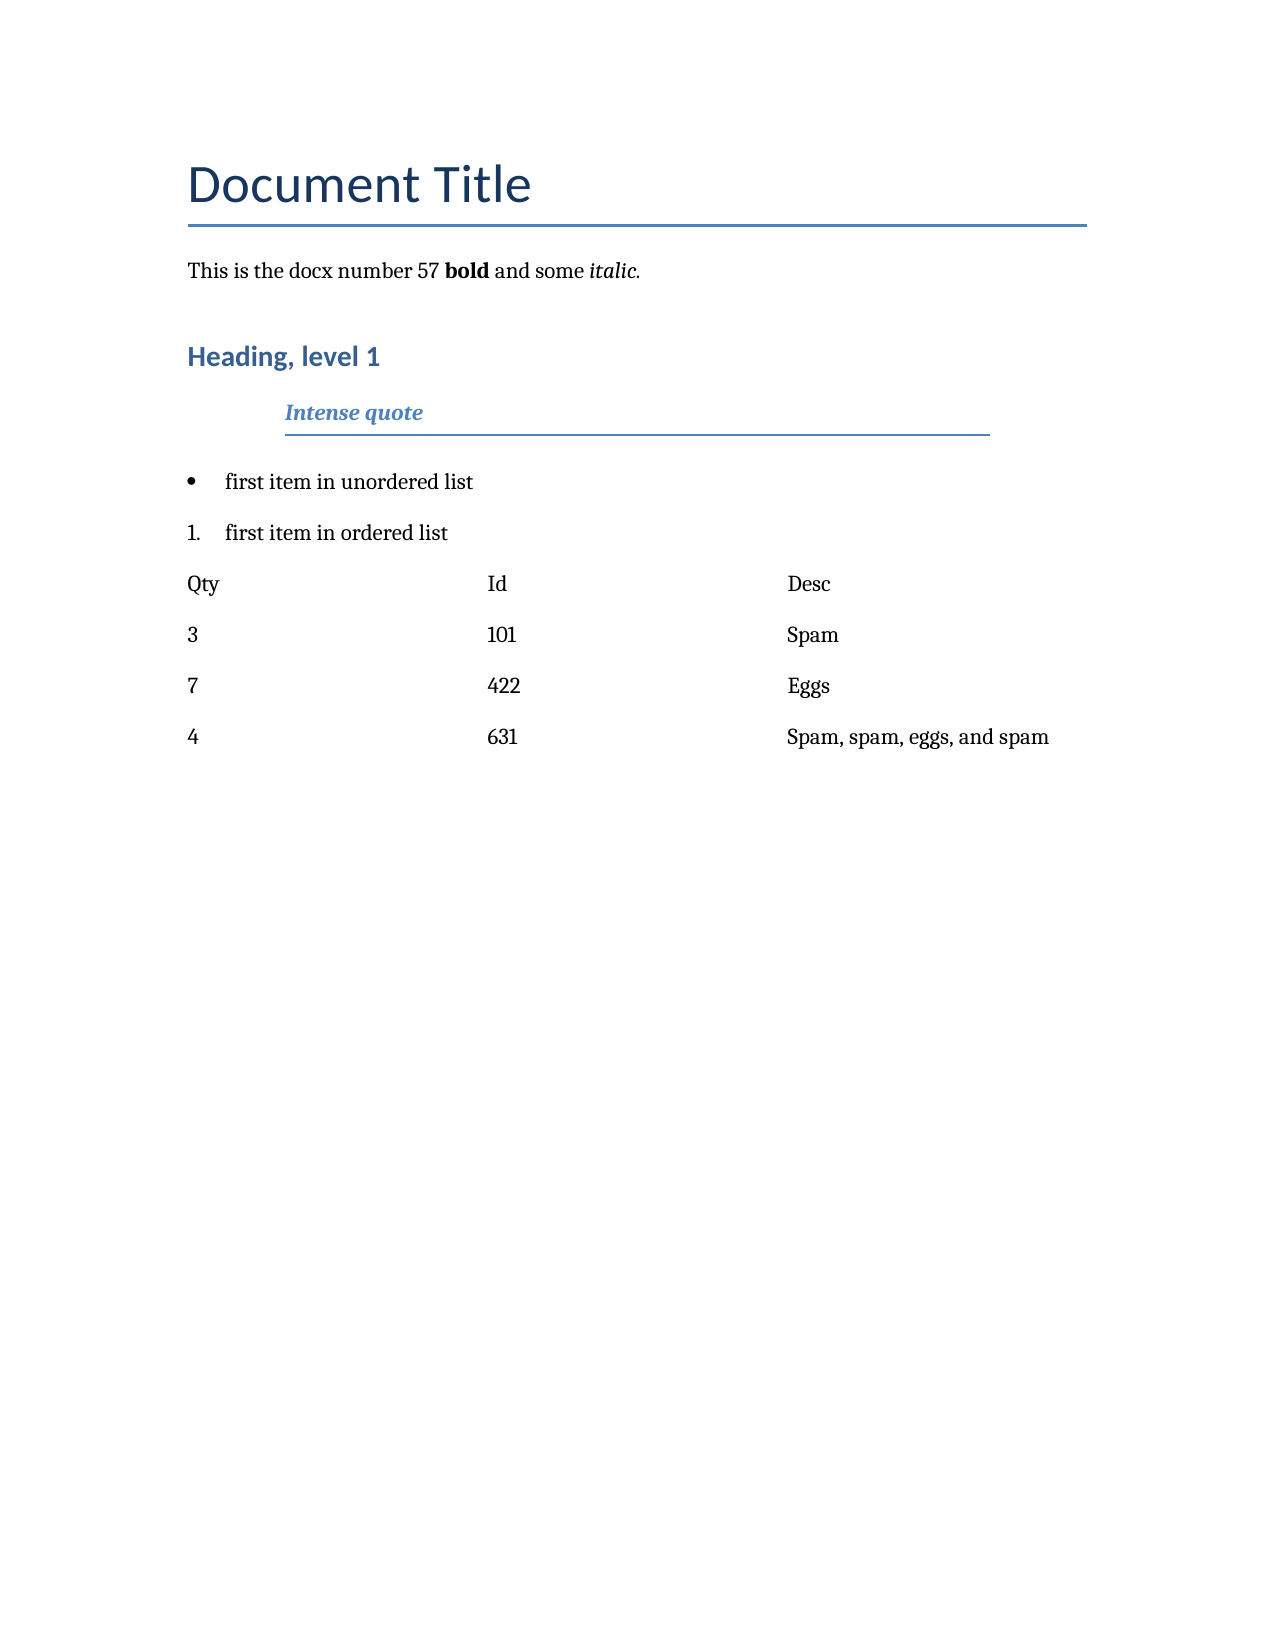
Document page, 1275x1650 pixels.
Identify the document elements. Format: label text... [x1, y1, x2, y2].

table_cell 7 [176, 673, 476, 724]
table_header Id [476, 571, 776, 622]
table_cell Spam [776, 622, 1076, 673]
title Document Title [187, 150, 1087, 227]
table_cell Spam, spam, eggs, and spam [776, 724, 1076, 775]
table_cell 422 [476, 673, 776, 724]
table_header Desc [776, 571, 1076, 622]
subtitle Heading, level 1 [187, 338, 1087, 374]
list first item in ordered list [187, 519, 1087, 546]
table_cell Eggs [776, 673, 1076, 724]
table_cell 4 [176, 724, 476, 775]
table_cell 631 [476, 724, 776, 775]
text Intense quote [285, 400, 990, 434]
text This is the docx number 57 bold and some italic. [187, 258, 1087, 284]
list first item in unordered list [187, 468, 1087, 495]
table_header Qty [176, 571, 476, 622]
table_cell 101 [476, 622, 776, 673]
table_cell 3 [176, 622, 476, 673]
